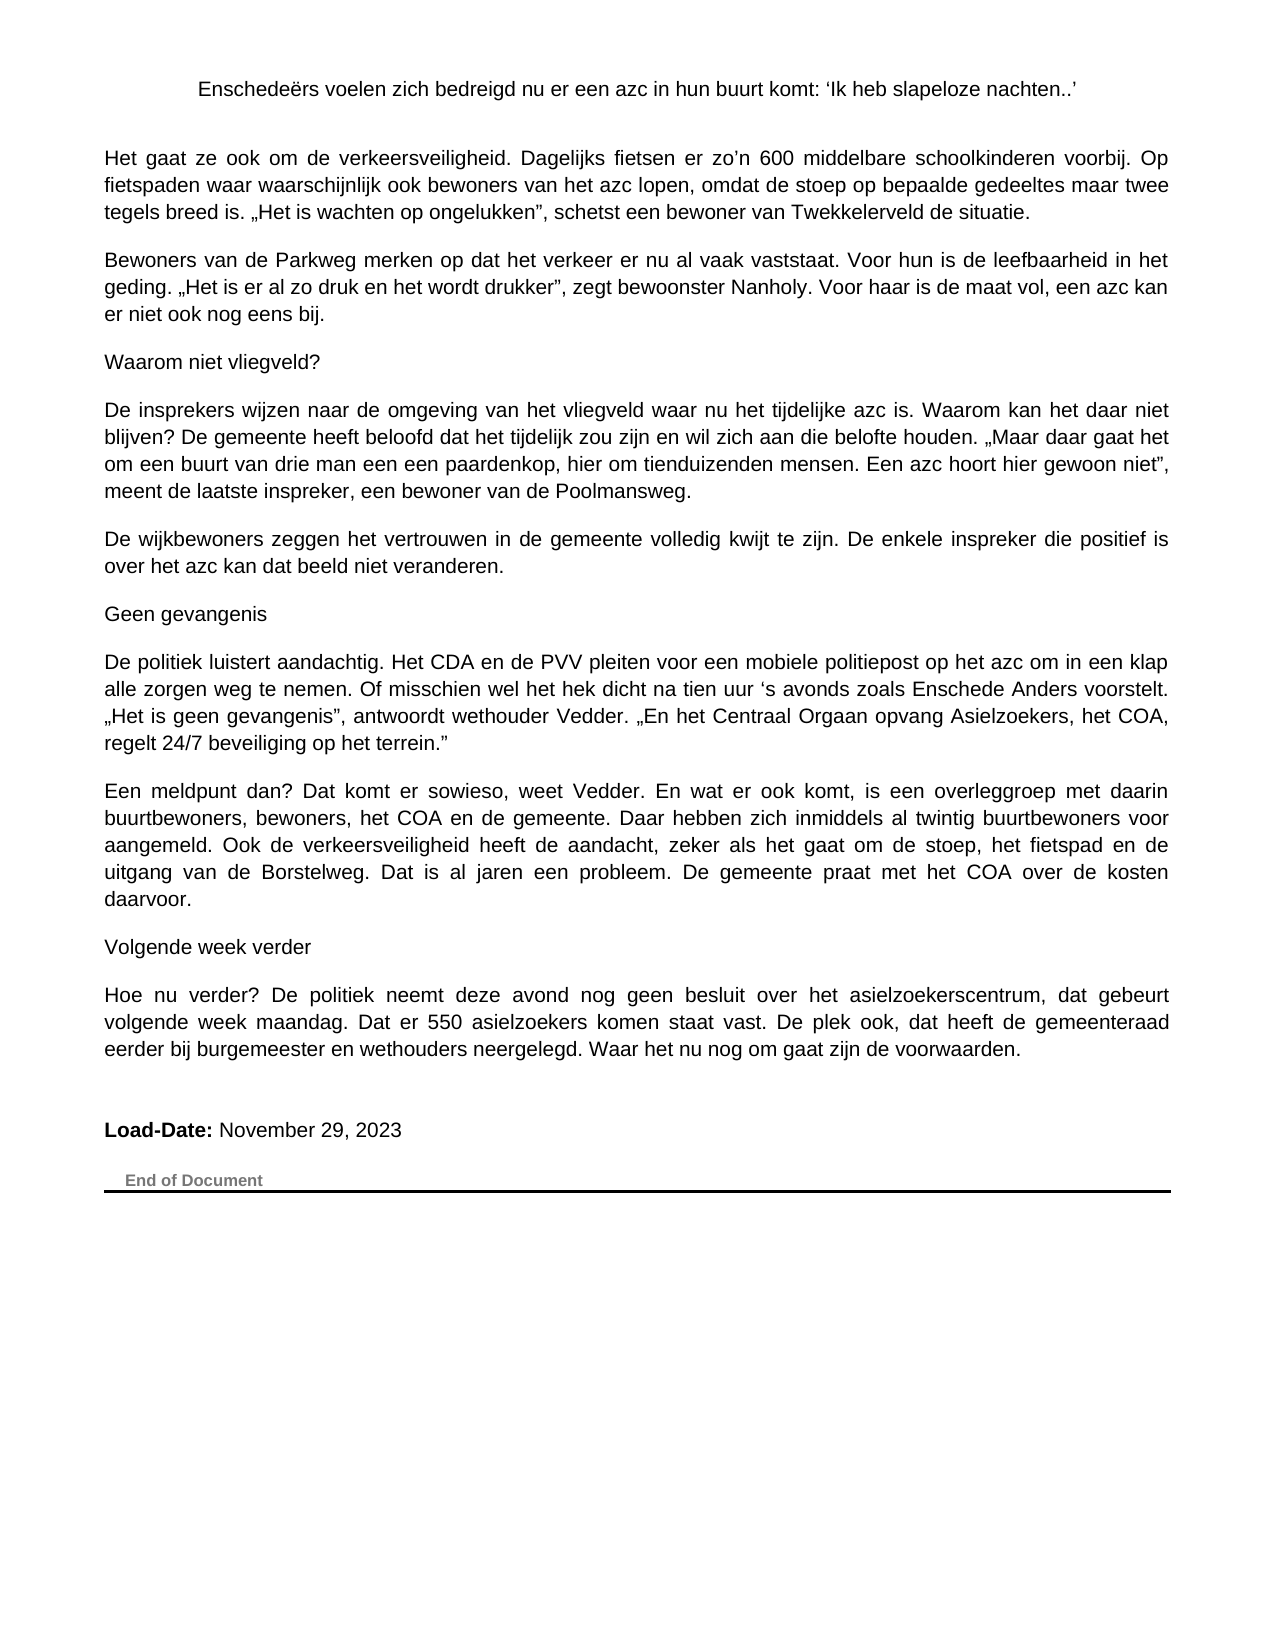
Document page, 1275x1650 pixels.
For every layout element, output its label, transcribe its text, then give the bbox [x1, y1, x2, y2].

text Waarom niet vliegveld? [104, 346, 1171, 373]
text Een meldpunt dan? Dat komt er sowieso, weet Vedder. En wat er ook komt, is een overleggroep met daarin buurtbewoners, bewoners, het COA en de gemeente. Daar hebben zich inmiddels al twintig buurtbewoners voor aangemeld. Ook de verkeersveiligheid heeft de aandacht, zeker als het gaat om de stoep, het fietspad en de uitgang van de Borstelweg. Dat is al jaren een probleem. De gemeente praat met het COA over de kosten daarvoor. [104, 776, 1171, 911]
text Load-Date: November 29, 2023 [104, 1086, 1171, 1142]
text End of Document [125, 1171, 1171, 1190]
text Het gaat ze ook om de verkeersveiligheid. Dagelijks fietsen er zo’n 600 middelbare schoolkinderen voorbij. Op fietspaden waar waarschijnlijk ook bewoners van het azc lopen, omdat de stoep op bepaalde gedeeltes maar twee tegels breed is. „Het is wachten op ongelukken”, schetst een bewoner van Twekkelerveld de situatie. [104, 142, 1171, 223]
text De insprekers wijzen naar de omgeving van het vliegveld waar nu het tijdelijke azc is. Waarom kan het daar niet blijven? De gemeente heeft beloofd dat het tijdelijk zou zijn en wil zich aan die belofte houden. „Maar daar gaat het om een buurt van drie man een een paardenkop, hier om tienduizenden mensen. Een azc hoort hier gewoon niet”, meent de laatste inspreker, een bewoner van de Poolmansweg. [104, 394, 1171, 503]
text Bewoners van de Parkweg merken op dat het verkeer er nu al vaak vaststaat. Voor hun is de leefbaarheid in het geding. „Het is er al zo druk en het wordt drukker”, zegt bewoonster Nanholy. Voor haar is de maat vol, een azc kan er niet ook nog eens bij. [104, 244, 1171, 326]
text De wijkbewoners zeggen het vertrouwen in de gemeente volledig kwijt te zijn. De enkele inspreker die positief is over het azc kan dat beeld niet veranderen. [104, 523, 1171, 578]
text Hoe nu verder? De politiek neemt deze avond nog geen besluit over het asielzoekerscentrum, dat gebeurt volgende week maandag. Dat er 550 asielzoekers komen staat vast. De plek ook, dat heeft de gemeenteraad eerder bij burgemeester en wethouders neergelegd. Waar het nu nog om gaat zijn de voorwaarden. [104, 980, 1171, 1061]
text De politiek luistert aandachtig. Het CDA en de PVV pleiten voor een mobiele politiepost op het azc om in een klap alle zorgen weg te nemen. Of misschien wel het hek dicht na tien uur ‘s avonds zoals Enschede Anders voorstelt. „Het is geen gevangenis”, antwoordt wethouder Vedder. „En het Centraal Orgaan opvang Asielzoekers, het COA, regelt 24/7 beveiliging op het terrein.” [104, 646, 1171, 755]
text Geen gevangenis [104, 598, 1171, 626]
text Volgende week verder [104, 932, 1171, 959]
